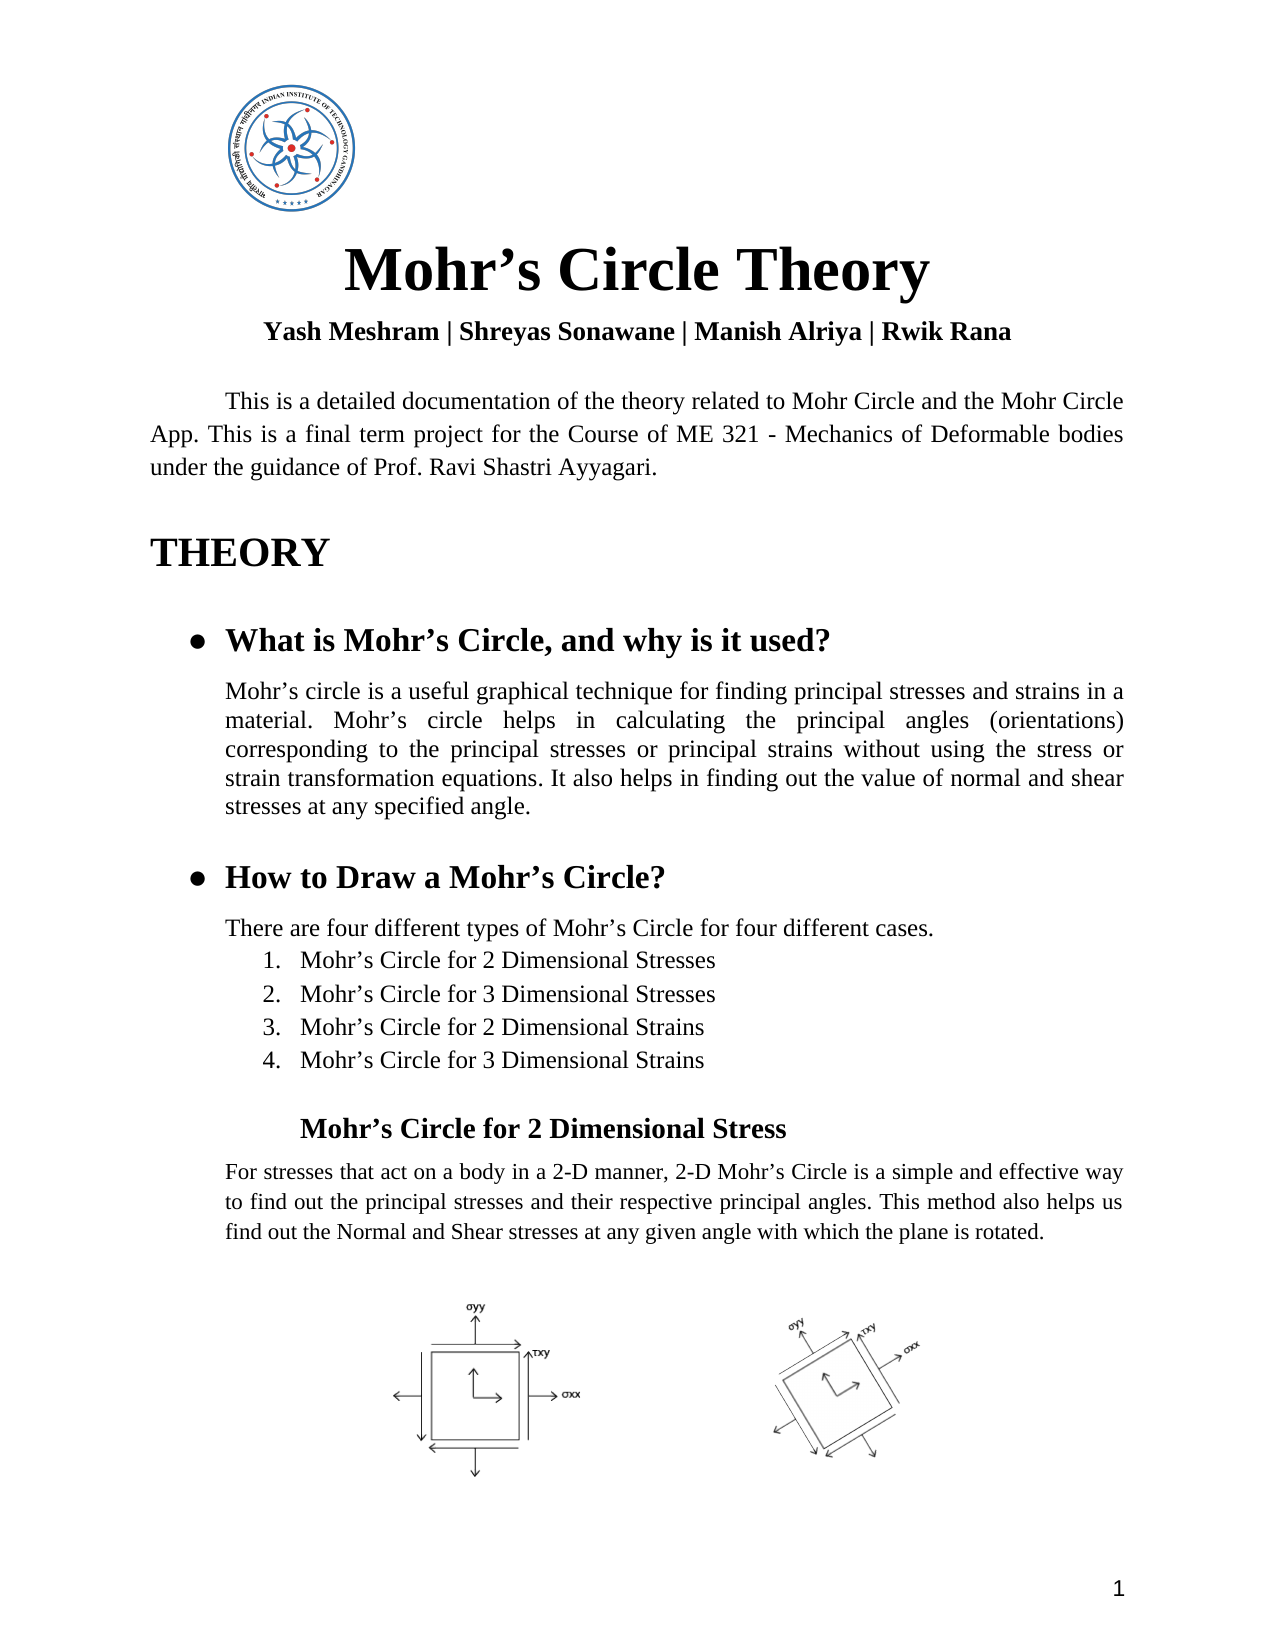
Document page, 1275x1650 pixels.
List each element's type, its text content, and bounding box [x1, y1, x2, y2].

subtitle THEORY [150, 527, 1125, 575]
text Mohr’s Circle Theory [150, 232, 1125, 304]
list Mohr’s Circle for 2 Dimensional Stresses [262, 946, 1125, 974]
subtitle What is Mohr’s Circle, and why is it used? [187, 620, 1125, 658]
subtitle Mohr’s Circle for 2 Dimensional Stress [225, 1111, 1125, 1144]
list Mohr’s Circle for 3 Dimensional Stresses [262, 979, 1125, 1007]
text Mohr’s circle is a useful graphical technique for finding principal stresses and strains in a material. Mohr’s circle helps in calculating the principal angles (orientations) corresponding to the principal stresses or principal strains without using the stress or strain transformation equations. It also helps in finding out the value of normal and shear stresses at any specified angle. [225, 676, 1125, 820]
text There are four different types of Mohr’s Circle for four different cases. [225, 913, 1125, 941]
list Mohr’s Circle for 3 Dimensional Strains [262, 1045, 1125, 1073]
text For stresses that act on a body in a 2-D manner, 2-D Mohr’s Circle is a simple and effective way to find out the principal stresses and their respective principal angles. This method also helps us find out the Normal and Shear stresses at any given angle with which the plane is rotated. [225, 1158, 1125, 1245]
list Mohr’s Circle for 2 Dimensional Strains [262, 1012, 1125, 1040]
picture [392, 1299, 581, 1478]
picture [728, 1270, 957, 1496]
picture [225, 82, 358, 214]
text This is a detailed documentation of the theory related to Mohr Circle and the Mohr Circle App. This is a final term project for the Course of ME 321 - Mechanics of Deformable bodies under the guidance of Prof. Ravi Shastri Ayyagari. [150, 386, 1125, 481]
text Yash Meshram | Shreyas Sonawane | Manish Alriya | Rwik Rana [150, 315, 1125, 346]
subtitle How to Draw a Mohr’s Circle? [187, 858, 1125, 896]
